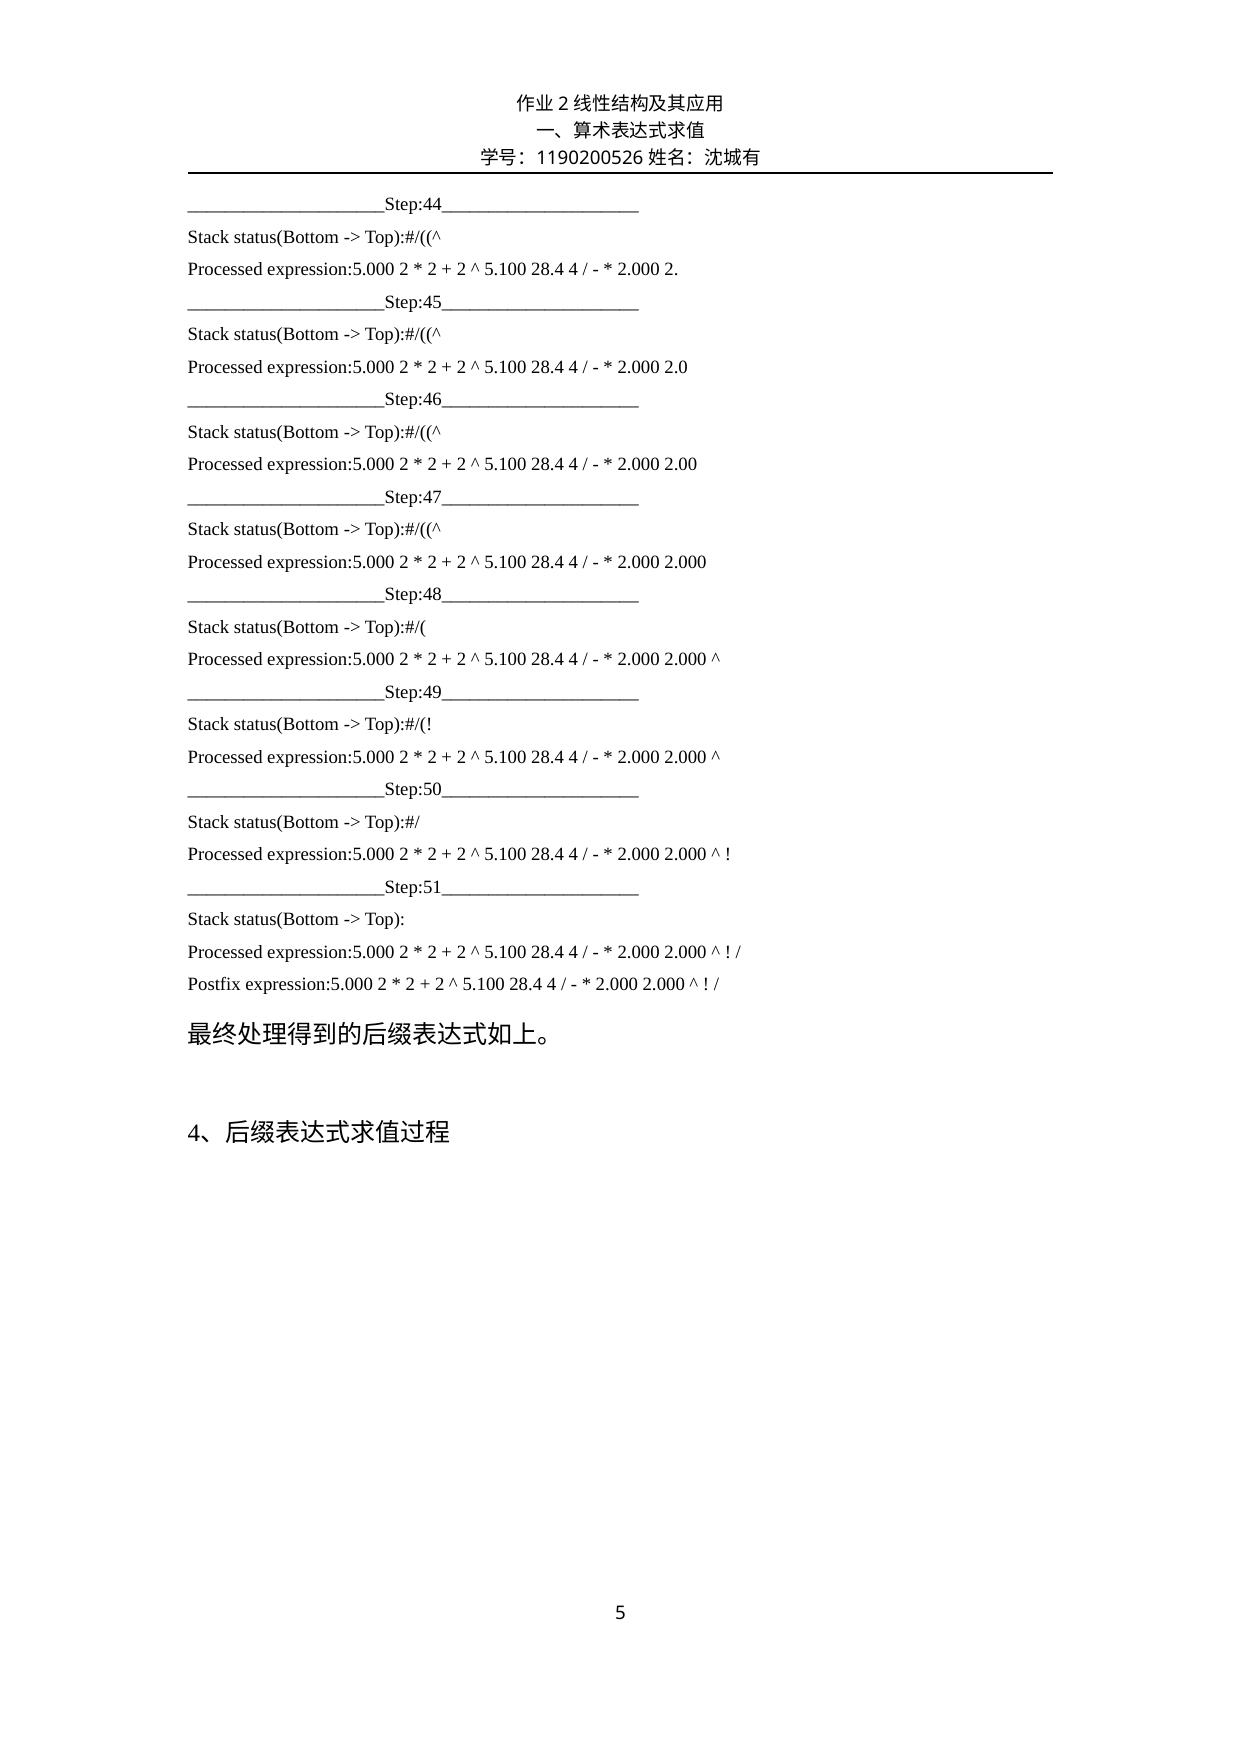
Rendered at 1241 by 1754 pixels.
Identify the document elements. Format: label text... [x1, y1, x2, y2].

text _____________________Step:46_____________________ [187, 383, 1053, 415]
text Processed expression:5.000 2 * 2 + 2 ^ 5.100 28.4 4 / - * 2.000 2.000 [187, 545, 1053, 578]
text 最终处理得到的后缀表达式如上。 [187, 1000, 1053, 1065]
text Stack status(Bottom -> Top):#/ [187, 805, 1053, 838]
text Stack status(Bottom -> Top):#/((^ [187, 513, 1053, 545]
text Processed expression:5.000 2 * 2 + 2 ^ 5.100 28.4 4 / - * 2.000 2.000 ^ ! / [187, 935, 1053, 968]
text Stack status(Bottom -> Top): [187, 903, 1053, 935]
text Stack status(Bottom -> Top):#/(! [187, 708, 1053, 740]
text Processed expression:5.000 2 * 2 + 2 ^ 5.100 28.4 4 / - * 2.000 2.000 ^ ! [187, 838, 1053, 870]
text Processed expression:5.000 2 * 2 + 2 ^ 5.100 28.4 4 / - * 2.000 2. [187, 253, 1053, 285]
text _____________________Step:50_____________________ [187, 773, 1053, 805]
text Stack status(Bottom -> Top):#/((^ [187, 415, 1053, 448]
text Stack status(Bottom -> Top):#/((^ [187, 318, 1053, 350]
text 4、后缀表达式求值过程 [187, 1098, 1053, 1163]
text _____________________Step:48_____________________ [187, 578, 1053, 610]
text _____________________Step:44_____________________ [187, 188, 1053, 220]
text _____________________Step:49_____________________ [187, 675, 1053, 708]
text Processed expression:5.000 2 * 2 + 2 ^ 5.100 28.4 4 / - * 2.000 2.00 [187, 448, 1053, 480]
text _____________________Step:51_____________________ [187, 870, 1053, 903]
text Processed expression:5.000 2 * 2 + 2 ^ 5.100 28.4 4 / - * 2.000 2.000 ^ [187, 740, 1053, 773]
text _____________________Step:47_____________________ [187, 480, 1053, 513]
text Processed expression:5.000 2 * 2 + 2 ^ 5.100 28.4 4 / - * 2.000 2.000 ^ [187, 643, 1053, 675]
text Stack status(Bottom -> Top):#/( [187, 610, 1053, 643]
text Postfix expression:5.000 2 * 2 + 2 ^ 5.100 28.4 4 / - * 2.000 2.000 ^ ! / [187, 968, 1053, 1000]
text Stack status(Bottom -> Top):#/((^ [187, 220, 1053, 253]
text _____________________Step:45_____________________ [187, 285, 1053, 318]
text Processed expression:5.000 2 * 2 + 2 ^ 5.100 28.4 4 / - * 2.000 2.0 [187, 350, 1053, 383]
